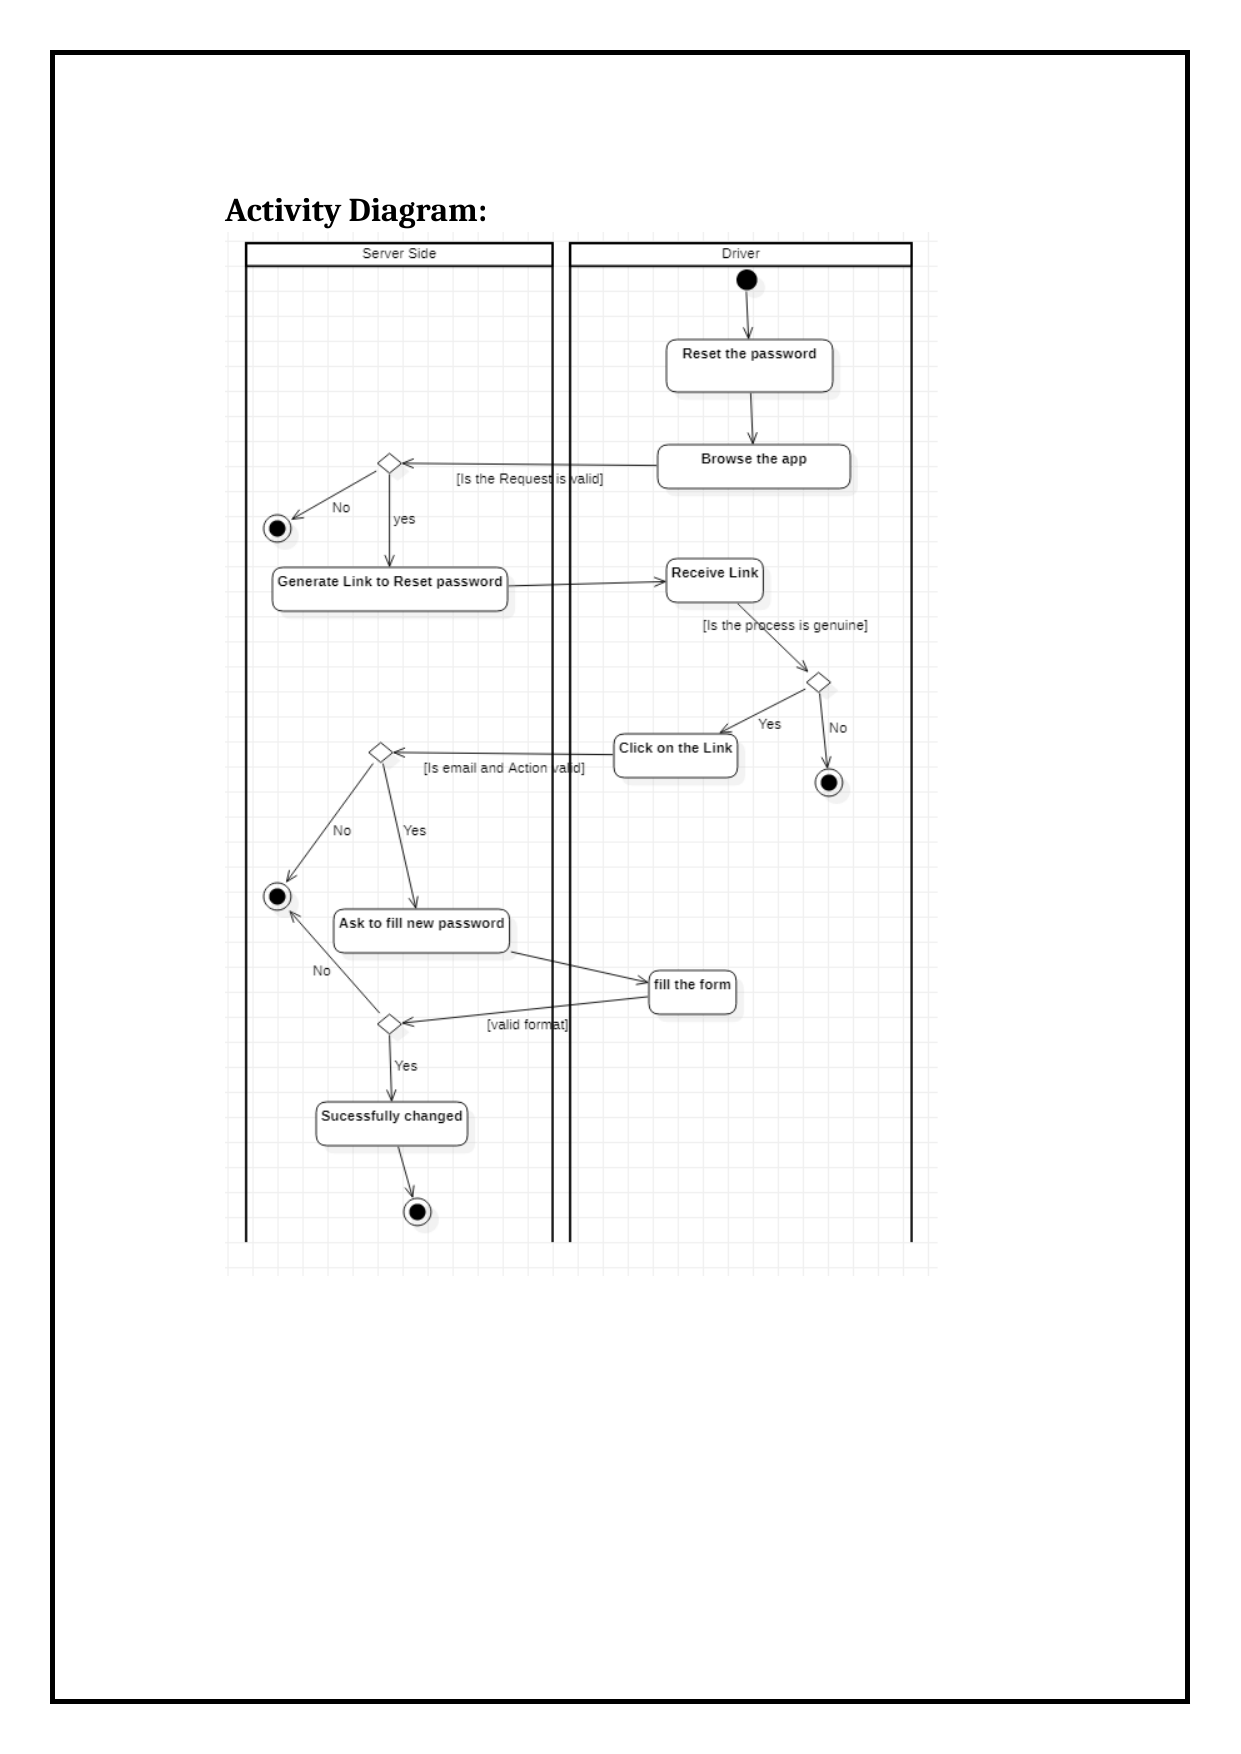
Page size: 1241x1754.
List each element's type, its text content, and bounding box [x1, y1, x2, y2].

list Activity Diagram: [225, 191, 1090, 230]
picture [225, 232, 938, 1276]
